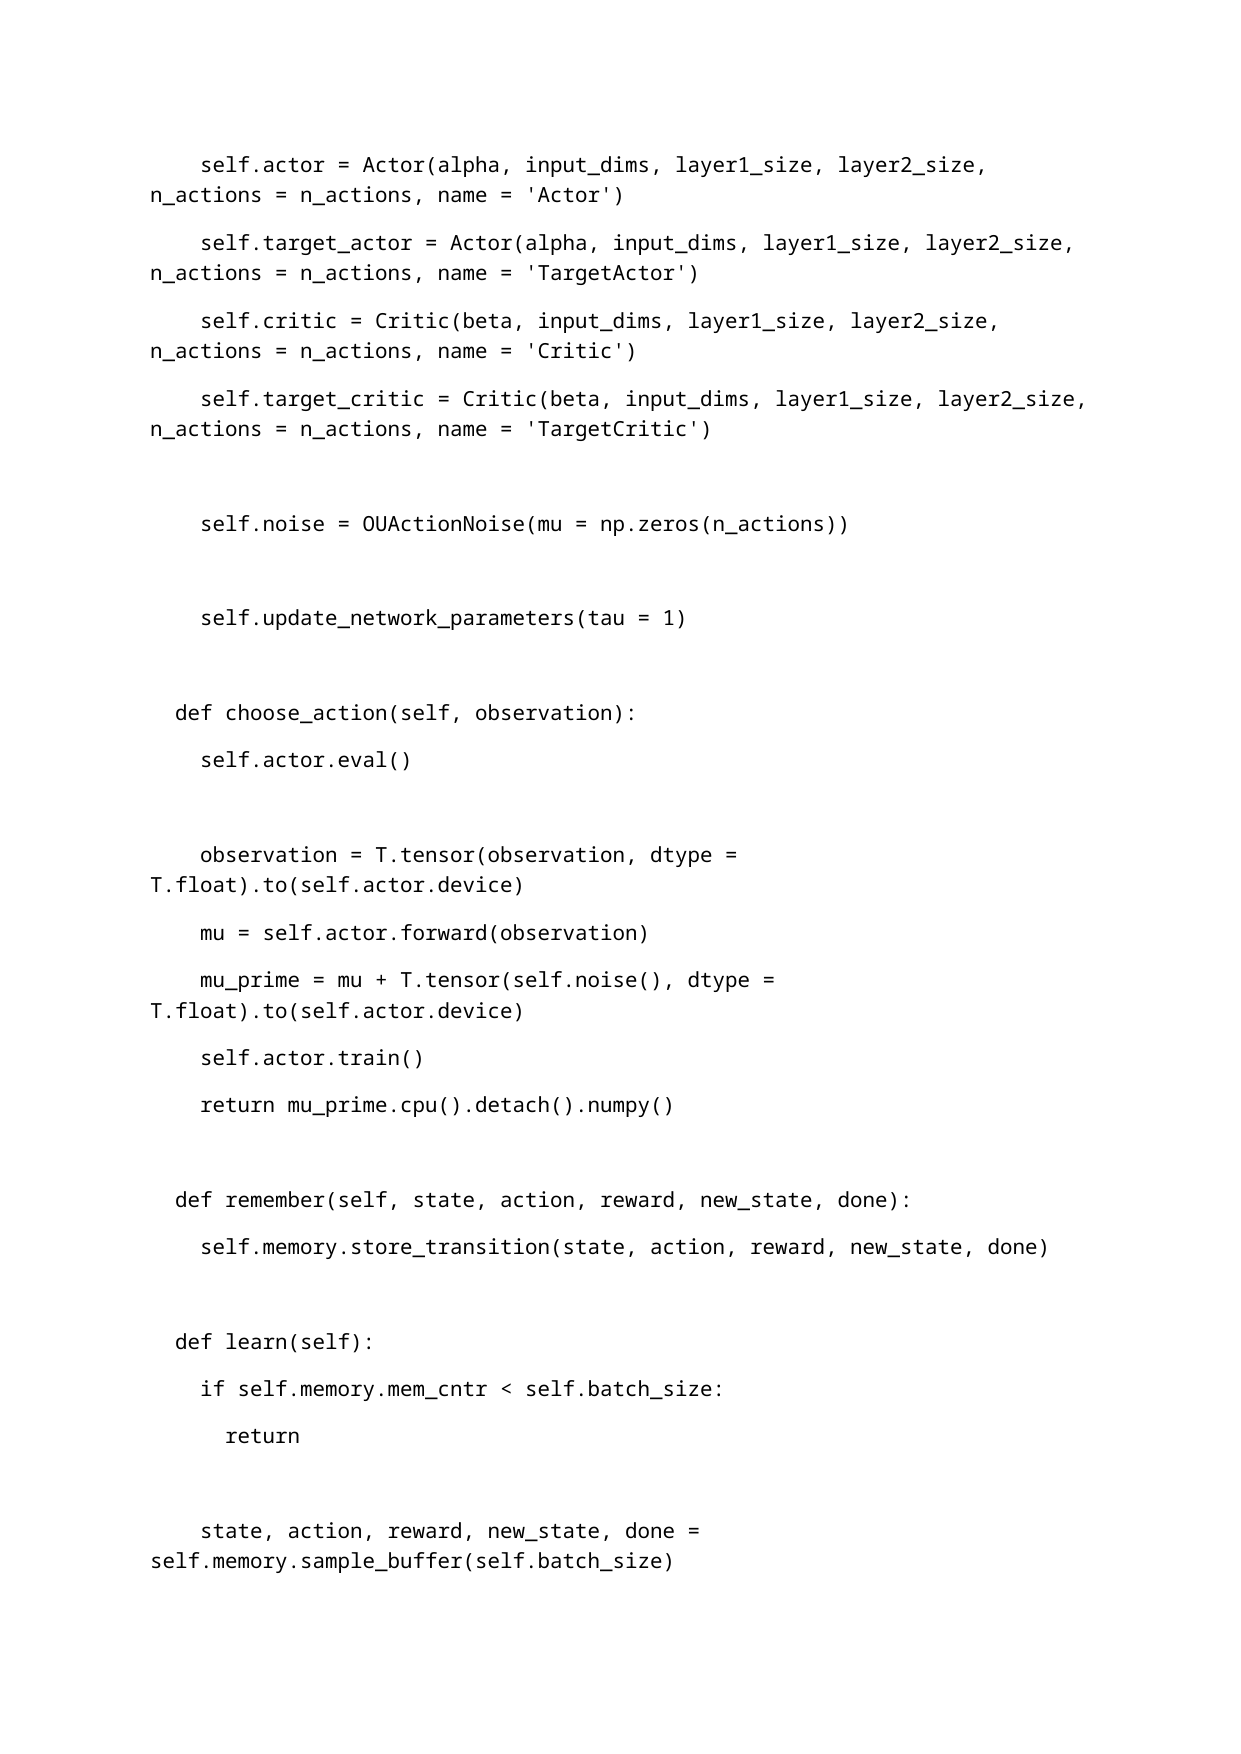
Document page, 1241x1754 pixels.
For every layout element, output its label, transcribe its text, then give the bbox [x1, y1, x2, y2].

text if self.memory.mem_cntr < self.batch_size: [150, 1374, 1090, 1403]
text state, action, reward, new_state, done = self.memory.sample_buffer(self.batch_size) [150, 1516, 1090, 1575]
text return mu_prime.cpu().detach().numpy() [150, 1090, 1090, 1119]
text self.update_network_parameters(tau = 1) [150, 603, 1090, 632]
text def choose_action(self, observation): [150, 698, 1090, 727]
text mu_prime = mu + T.tensor(self.noise(), dtype = T.float).to(self.actor.device) [150, 965, 1090, 1024]
text self.actor.eval() [150, 745, 1090, 774]
text self.critic = Critic(beta, input_dims, layer1_size, layer2_size, n_actions = n_actions, name = 'Critic') [150, 306, 1090, 365]
text self.actor.train() [150, 1043, 1090, 1072]
text self.memory.store_transition(state, action, reward, new_state, done) [150, 1232, 1090, 1261]
text mu = self.actor.forward(observation) [150, 918, 1090, 946]
text self.actor = Actor(alpha, input_dims, layer1_size, layer2_size, n_actions = n_actions, name = 'Actor') [150, 150, 1090, 209]
text def learn(self): [150, 1327, 1090, 1355]
text self.target_actor = Actor(alpha, input_dims, layer1_size, layer2_size, n_actions = n_actions, name = 'TargetActor') [150, 228, 1090, 287]
text self.target_critic = Critic(beta, input_dims, layer1_size, layer2_size, n_actions = n_actions, name = 'TargetCritic') [150, 384, 1090, 443]
text observation = T.tensor(observation, dtype = T.float).to(self.actor.device) [150, 840, 1090, 899]
text def remember(self, state, action, reward, new_state, done): [150, 1185, 1090, 1213]
text self.noise = OUActionNoise(mu = np.zeros(n_actions)) [150, 509, 1090, 537]
text return [150, 1421, 1090, 1450]
